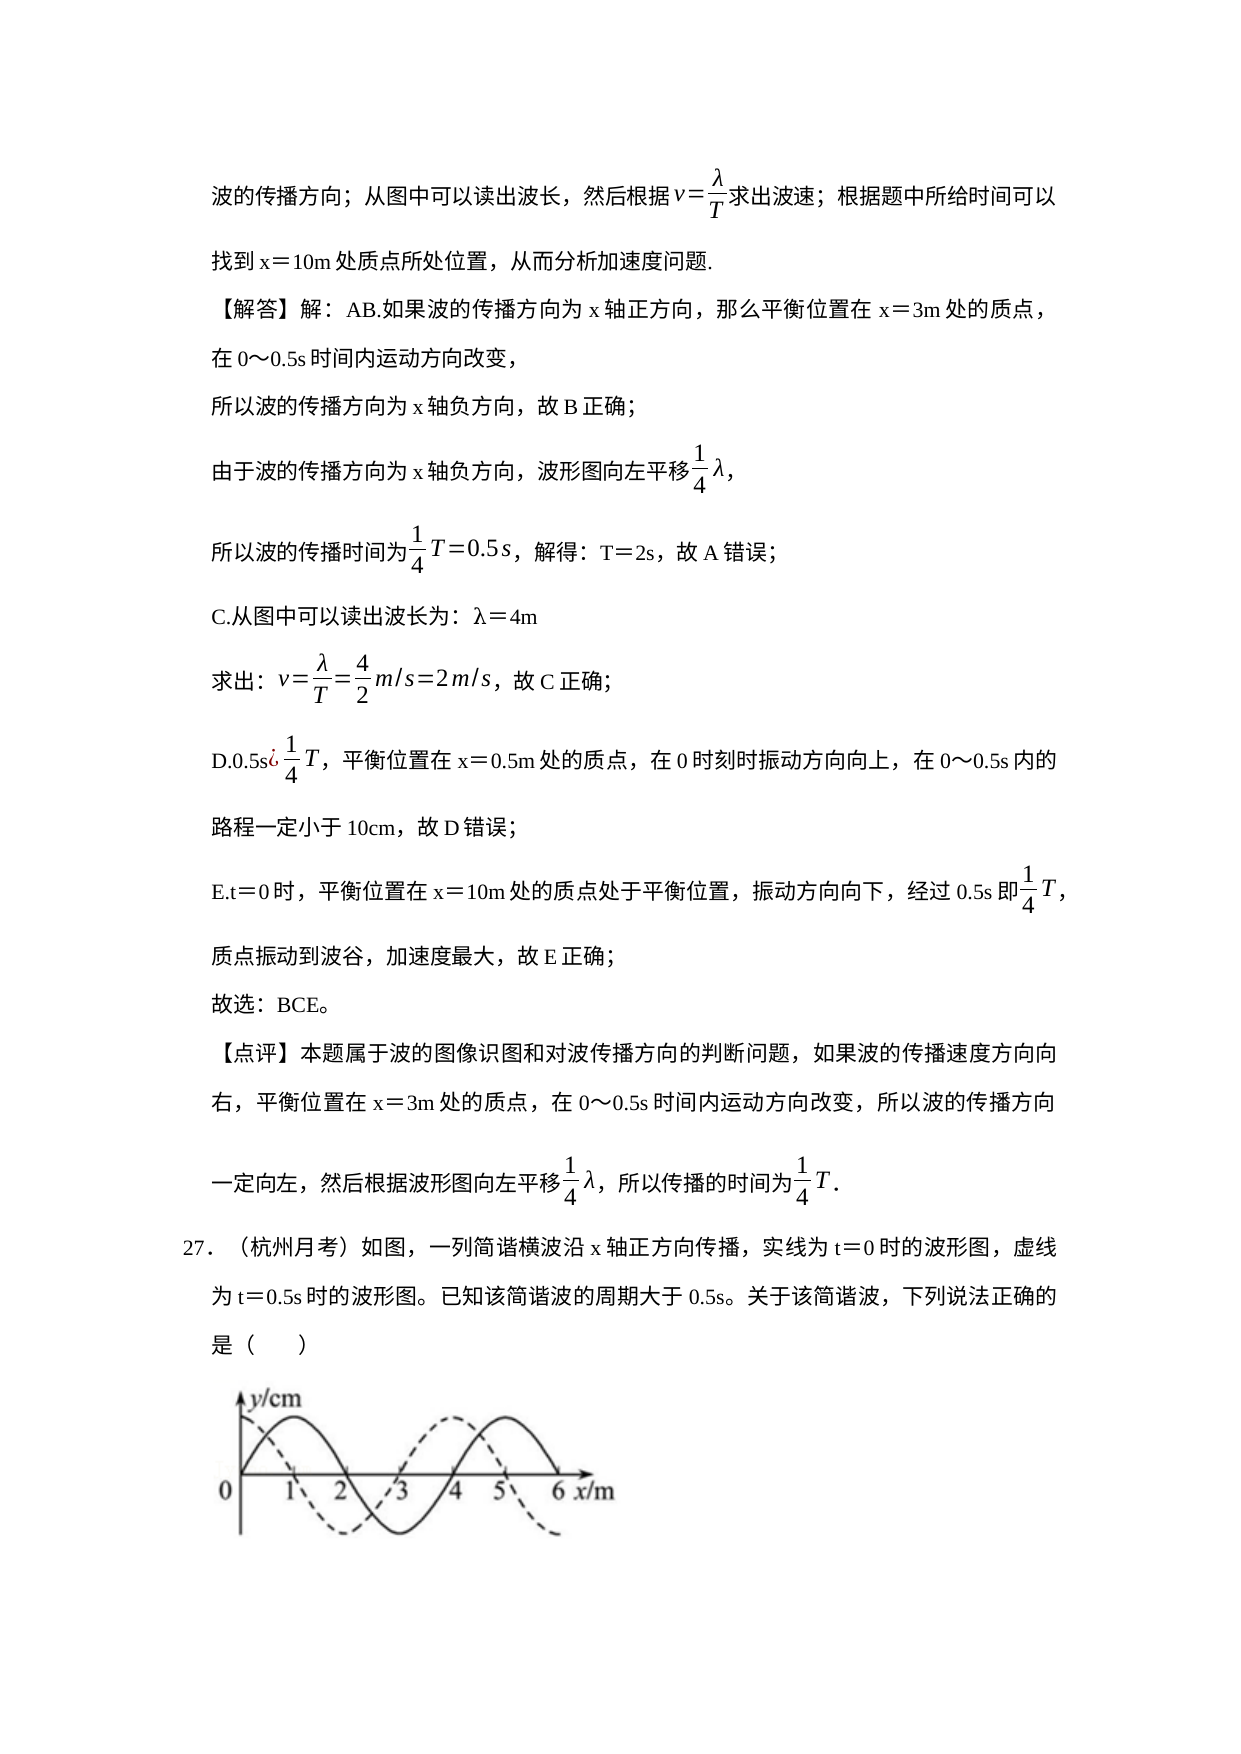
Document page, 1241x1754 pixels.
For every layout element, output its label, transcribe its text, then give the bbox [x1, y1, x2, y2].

text E.t＝0时，平衡位置在x＝10m处的质点处于平衡位置，振动方向向下，经过0.5s即，质点振动到波谷，加速度最大，故E正确； [211, 857, 1058, 971]
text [211, 162, 1058, 276]
text 所以波的传播时间为，解得：T＝2s，故A错误； [211, 518, 1058, 583]
text 故选：BCE。 [211, 987, 1058, 1019]
text D.0.5s，平衡位置在x＝0.5m处的质点，在0时刻时振动方向向上，在0～0.5s内的路程一定小于10cm，故D错误； [211, 728, 1058, 842]
text 【点评】本题属于波的图像识图和对波传播方向的判断问题，如果波的传播速度方向向右，平衡位置在x＝3m处的质点，在0～0.5s时间内运动方向改变，所以波的传播方向一定向左，然后根据波形图向左平移，所以传播的时间为． [211, 1035, 1058, 1214]
text 所以波的传播方向为x轴负方向，故B正确； [211, 389, 1058, 421]
text 求出：，故C正确； [211, 647, 1058, 712]
text 由于波的传播方向为x轴负方向，波形图向左平移， [211, 437, 1058, 502]
text C.从图中可以读出波长为：λ＝4m [211, 599, 1058, 631]
text 27．（杭州月考）如图，一列简谐横波沿x轴正方向传播，实线为t＝0时的波形图，虚线为t＝0.5s时的波形图。已知该简谐波的周期大于0.5s。关于该简谐波，下列说法正确的是（ ） [183, 1230, 1058, 1360]
picture [211, 1375, 622, 1543]
text 【解答】解：AB.如果波的传播方向为x轴正方向，那么平衡位置在x＝3m处的质点，在0～0.5s时间内运动方向改变， [211, 292, 1058, 373]
